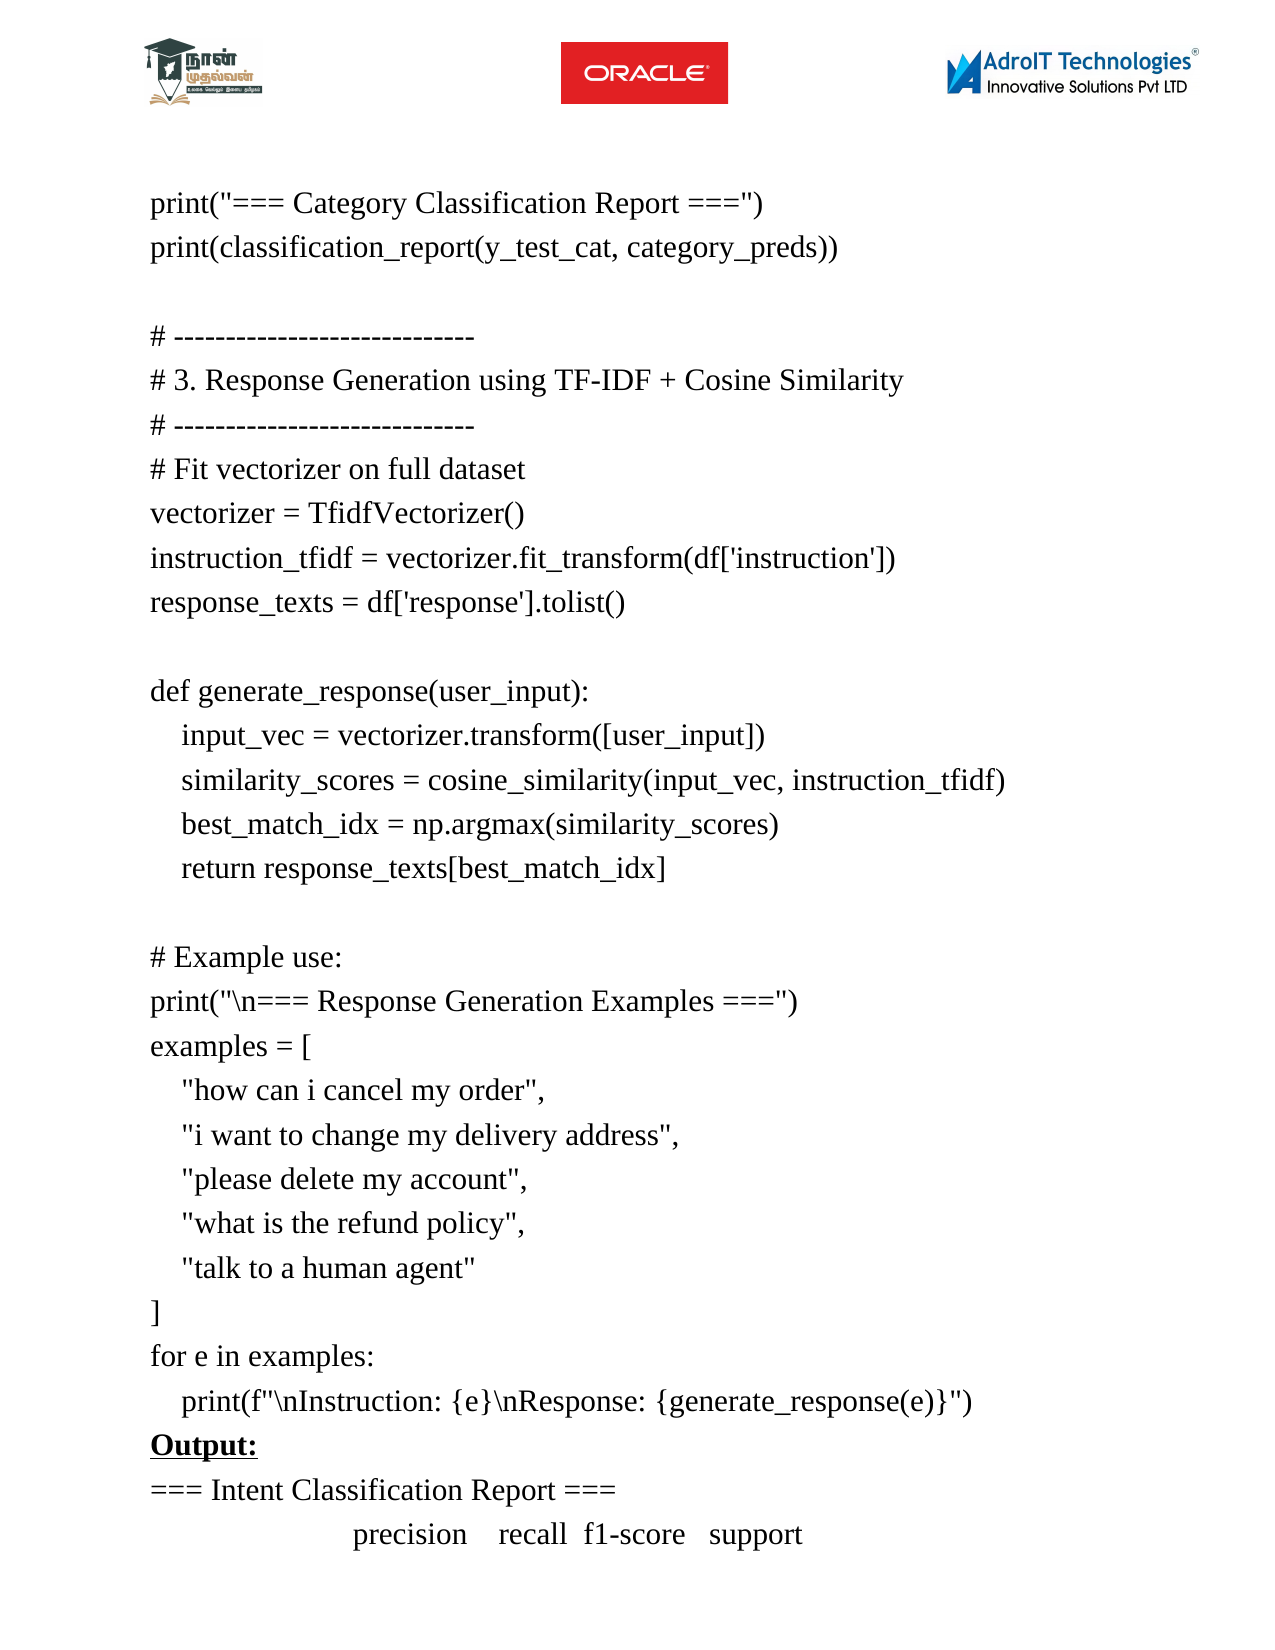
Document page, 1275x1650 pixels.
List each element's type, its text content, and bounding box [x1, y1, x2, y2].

subtitle Output: [150, 1426, 1125, 1462]
subtitle def generate_response(user_input): [150, 672, 1125, 708]
subtitle response_texts = df['response'].tolist() [150, 583, 1125, 619]
subtitle === Intent Classification Report === [150, 1471, 1125, 1507]
subtitle # Fit vectorizer on full dataset [150, 450, 1125, 486]
subtitle precision recall f1-score support [150, 1515, 1125, 1551]
subtitle print(classification_report(y_test_cat, category_preds)) [150, 228, 1125, 264]
subtitle return response_texts[best_match_idx] [150, 849, 1125, 886]
subtitle input_vec = vectorizer.transform([user_input]) [150, 716, 1125, 752]
subtitle examples = [ [150, 1027, 1125, 1063]
subtitle for e in examples: [150, 1338, 1125, 1374]
subtitle print("\n=== Response Generation Examples ===") [150, 983, 1125, 1019]
subtitle # Example use: [150, 938, 1125, 974]
subtitle # ----------------------------- [150, 406, 1125, 442]
subtitle "how can i cancel my order", [150, 1071, 1125, 1107]
picture [561, 42, 729, 104]
subtitle ] [150, 1293, 1125, 1329]
subtitle instruction_tfidf = vectorizer.fit_transform(df['instruction']) [150, 539, 1125, 575]
subtitle "what is the refund policy", [150, 1204, 1125, 1241]
picture [945, 45, 1200, 99]
subtitle print("=== Category Classification Report ===") [150, 184, 1125, 220]
subtitle print(f"\nInstruction: {e}\nResponse: {generate_response(e)}") [150, 1382, 1125, 1418]
subtitle "i want to change my delivery address", [150, 1116, 1125, 1152]
subtitle "talk to a human agent" [150, 1249, 1125, 1285]
subtitle similarity_scores = cosine_similarity(input_vec, instruction_tfidf) [150, 761, 1125, 797]
subtitle "please delete my account", [150, 1160, 1125, 1196]
picture [143, 38, 263, 107]
subtitle # 3. Response Generation using TF-IDF + Cosine Similarity [150, 361, 1125, 397]
subtitle best_match_idx = np.argmax(similarity_scores) [150, 805, 1125, 841]
subtitle vectorizer = TfidfVectorizer() [150, 494, 1125, 531]
subtitle # ----------------------------- [150, 317, 1125, 353]
